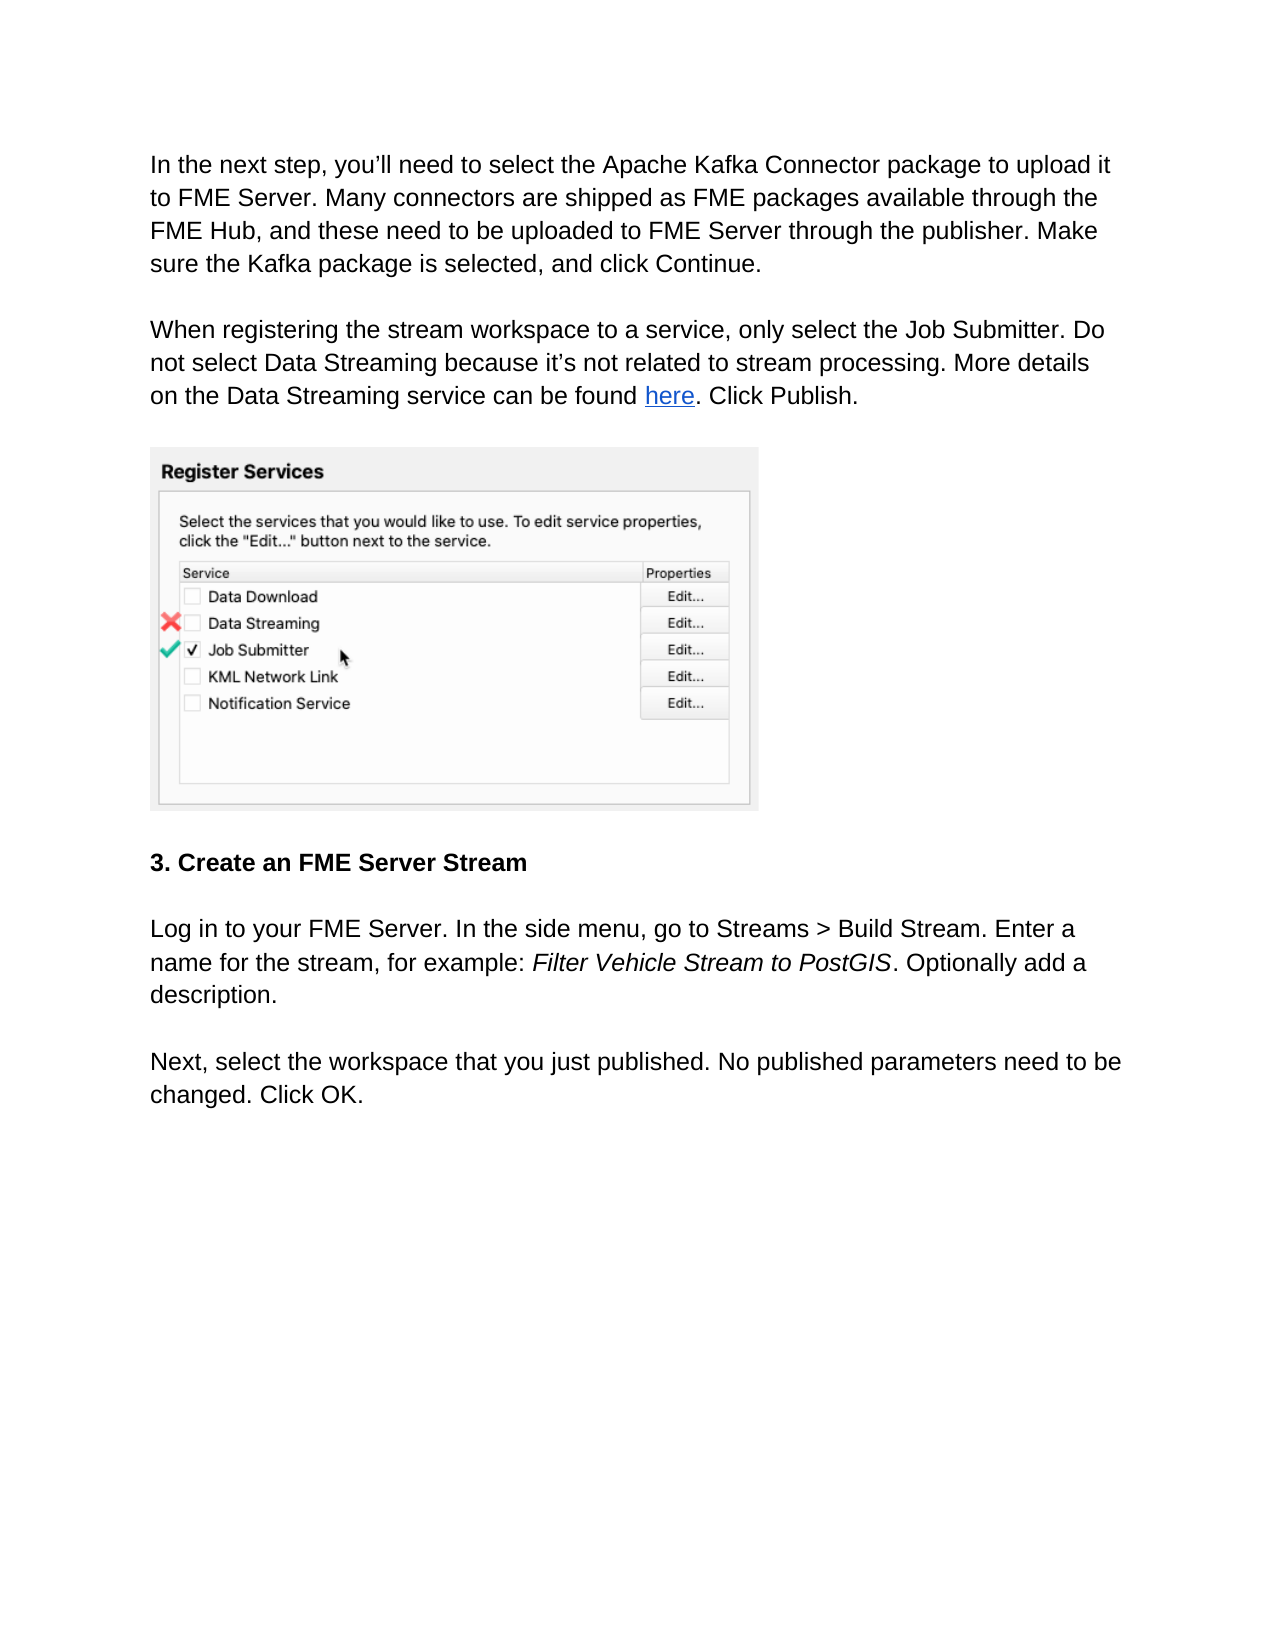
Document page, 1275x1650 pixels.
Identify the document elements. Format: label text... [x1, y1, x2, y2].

text 3. Create an FME Server Stream [150, 848, 1125, 877]
text Next, select the workspace that you just published. No published parameters need to be changed. Click OK. [150, 1047, 1125, 1108]
picture [150, 447, 759, 811]
text Log in to your FME Server. In the side menu, go to Streams > Build Stream. Enter a name for the stream, for example: Filter Vehicle Stream to PostGIS. Optionally add a description. [150, 914, 1125, 1009]
text When registering the stream workspace to a service, only select the Job Submitter. Do not select Data Streaming because it’s not related to stream processing. More details on the Data Streaming service can be found here. Click Publish. [150, 315, 1125, 410]
text In the next step, you’ll need to select the Apache Kafka Connector package to upload it to FME Server. Many connectors are shipped as FME packages available through the FME Hub, and these need to be uploaded to FME Server through the publisher. Make sure the Kafka package is selected, and click Continue. [150, 150, 1125, 278]
